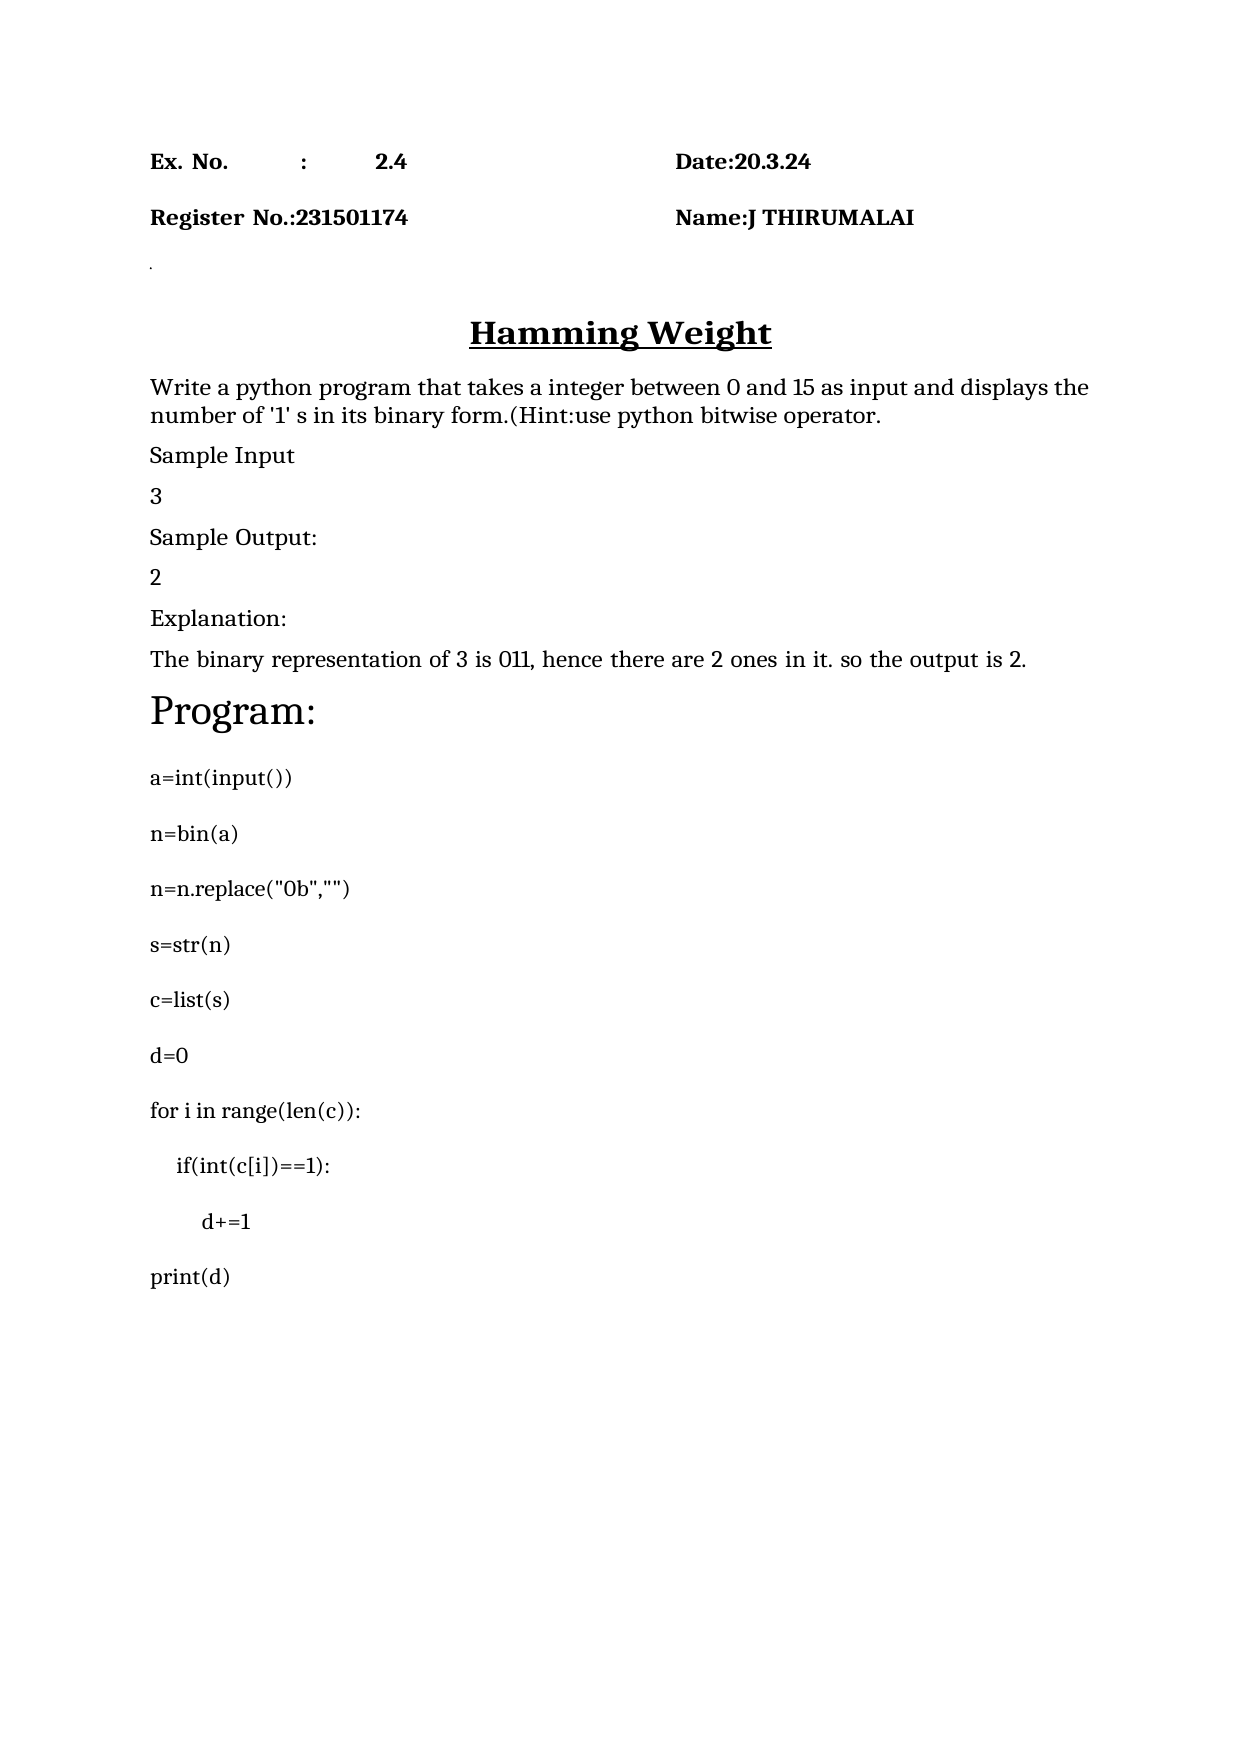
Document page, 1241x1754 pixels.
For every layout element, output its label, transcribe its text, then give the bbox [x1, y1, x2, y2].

text for i in range(len(c)): if(int(c[i])==1): [150, 1098, 368, 1179]
text Explanation: [150, 605, 1136, 633]
text Sample Input 3 [150, 442, 308, 510]
subtitle Hamming Weight [374, 315, 867, 353]
text print(d) [150, 1264, 1136, 1291]
text Write a python program that takes a integer between 0 and 15 as input and displays the number of '1' s in its binary form.(Hint:use python bitwise operator. [150, 373, 1121, 429]
text d+=1 [202, 1209, 1136, 1235]
subtitle Program: [150, 687, 1136, 735]
text Ex. No. : 2.4 Date:20.3.24 [150, 149, 1136, 175]
text a=int(input()) n=bin(a) n=n.replace("0b","") s=str(n) [150, 765, 368, 958]
text Sample Output: [150, 523, 1136, 551]
text 2 [150, 564, 1136, 592]
text The binary representation of 3 is 011, hence there are 2 ones in it. so the output is 2. [150, 646, 1136, 673]
text c=list(s) d=0 [150, 987, 235, 1069]
text Register No.:231501174 Name:J THIRUMALAI [150, 204, 1136, 231]
